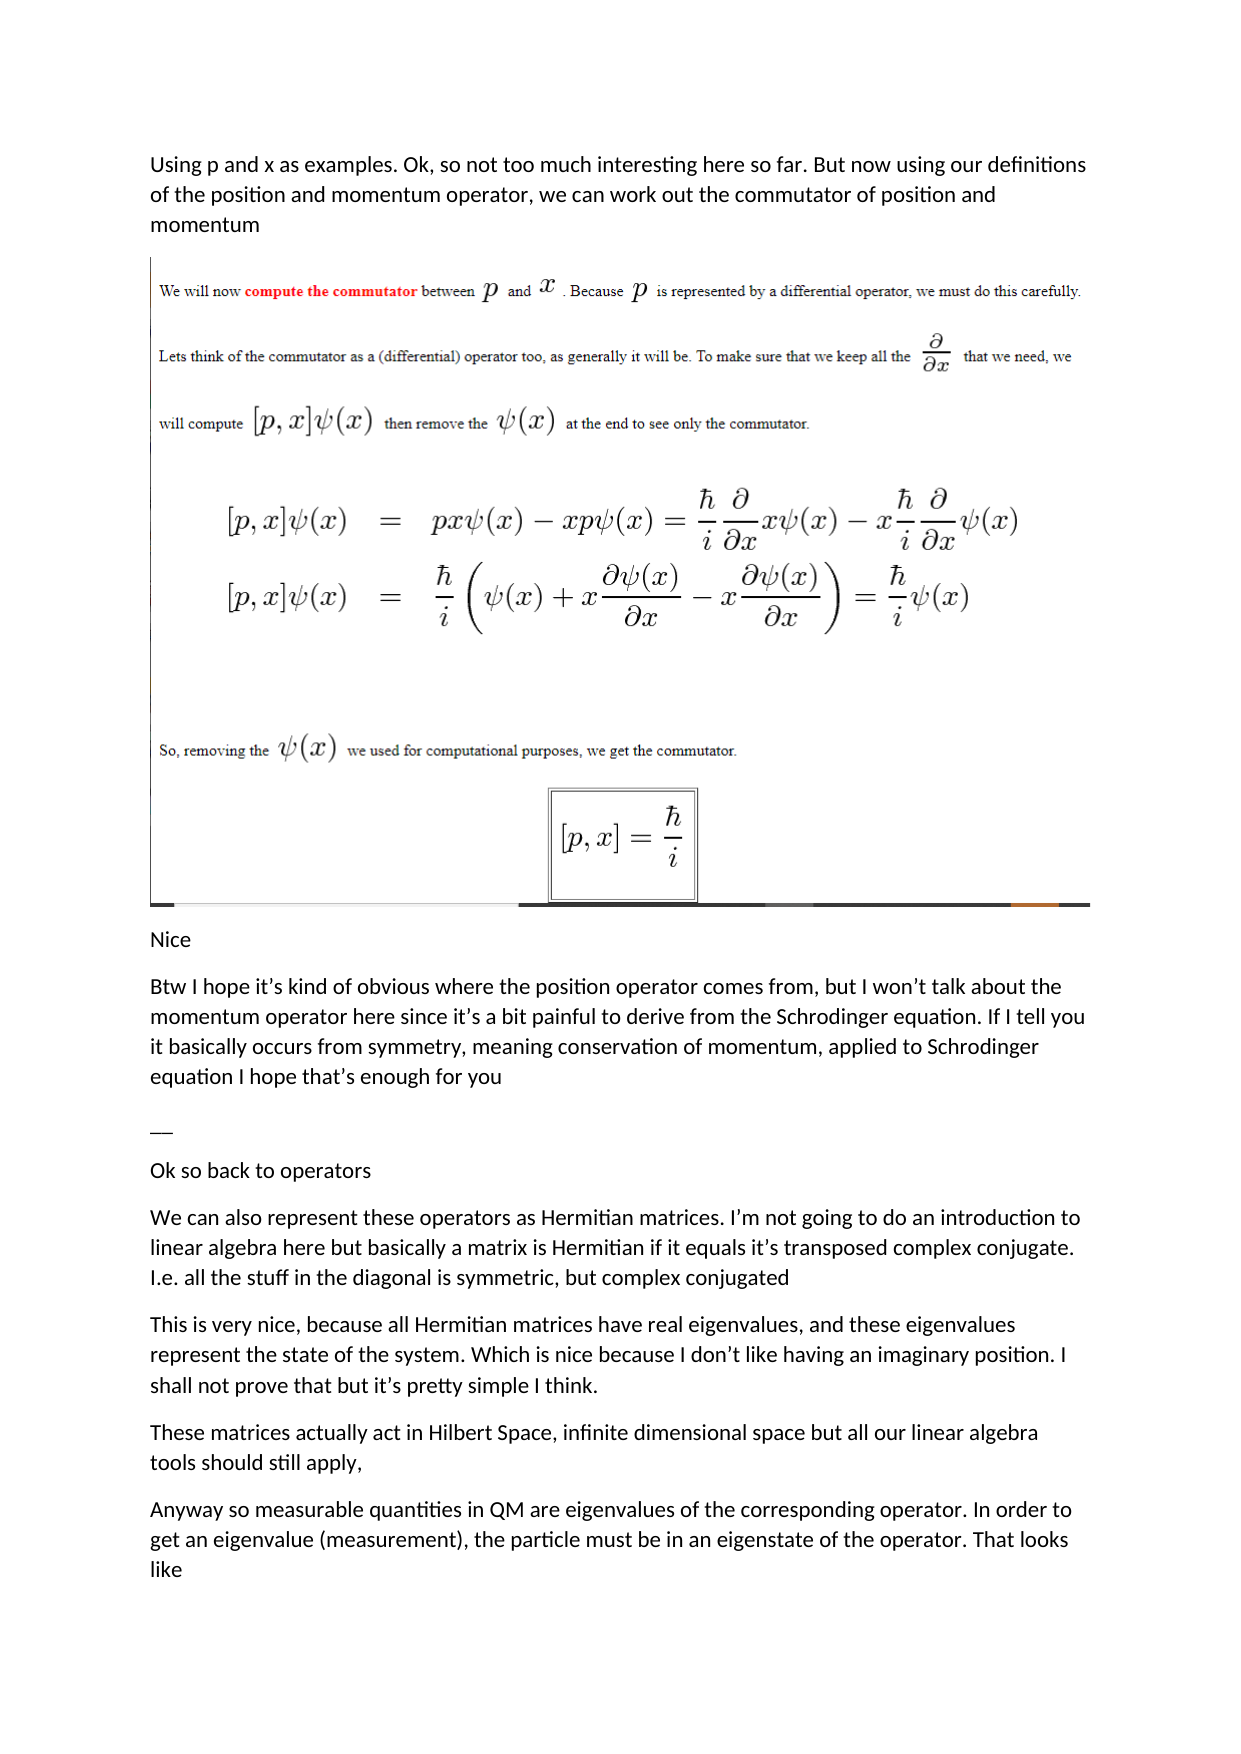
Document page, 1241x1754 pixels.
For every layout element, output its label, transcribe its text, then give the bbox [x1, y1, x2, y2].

text This is very nice, because all Hermitian matrices have real eigenvalues, and these eigenvalues represent the state of the system. Which is nice because I don’t like having an imaginary position. I shall not prove that but it’s pretty simple I think. [150, 1310, 1090, 1399]
text Using p and x as examples. Ok, so not too much interesting here so far. But now using our definitions of the position and momentum operator, we can work out the commutator of position and momentum [150, 150, 1090, 238]
text Anyway so measurable quantities in QM are eigenvalues of the corresponding operator. In order to get an eigenvalue (measurement), the particle must be in an eigenstate of the operator. That looks like [150, 1495, 1090, 1583]
text Btw I hope it’s kind of obvious where the position operator comes from, but I won’t talk about the momentum operator here since it’s a bit painful to derive from the Schrodinger equation. If I tell you it basically occurs from symmetry, meaning conservation of momentum, applied to Schrodinger equation I hope that’s enough for you [150, 972, 1090, 1091]
text These matrices actually act in Hilbert Space, infinite dimensional space but all our linear algebra tools should still apply, [150, 1418, 1090, 1476]
picture [150, 257, 1091, 907]
text Nice [150, 925, 1090, 953]
text __ [150, 1109, 1090, 1137]
text Ok so back to operators [150, 1156, 1090, 1184]
text We can also represent these operators as Hermitian matrices. I’m not going to do an introduction to linear algebra here but basically a matrix is Hermitian if it equals it’s transposed complex conjugate. I.e. all the stuff in the diagonal is symmetric, but complex conjugated [150, 1203, 1090, 1292]
